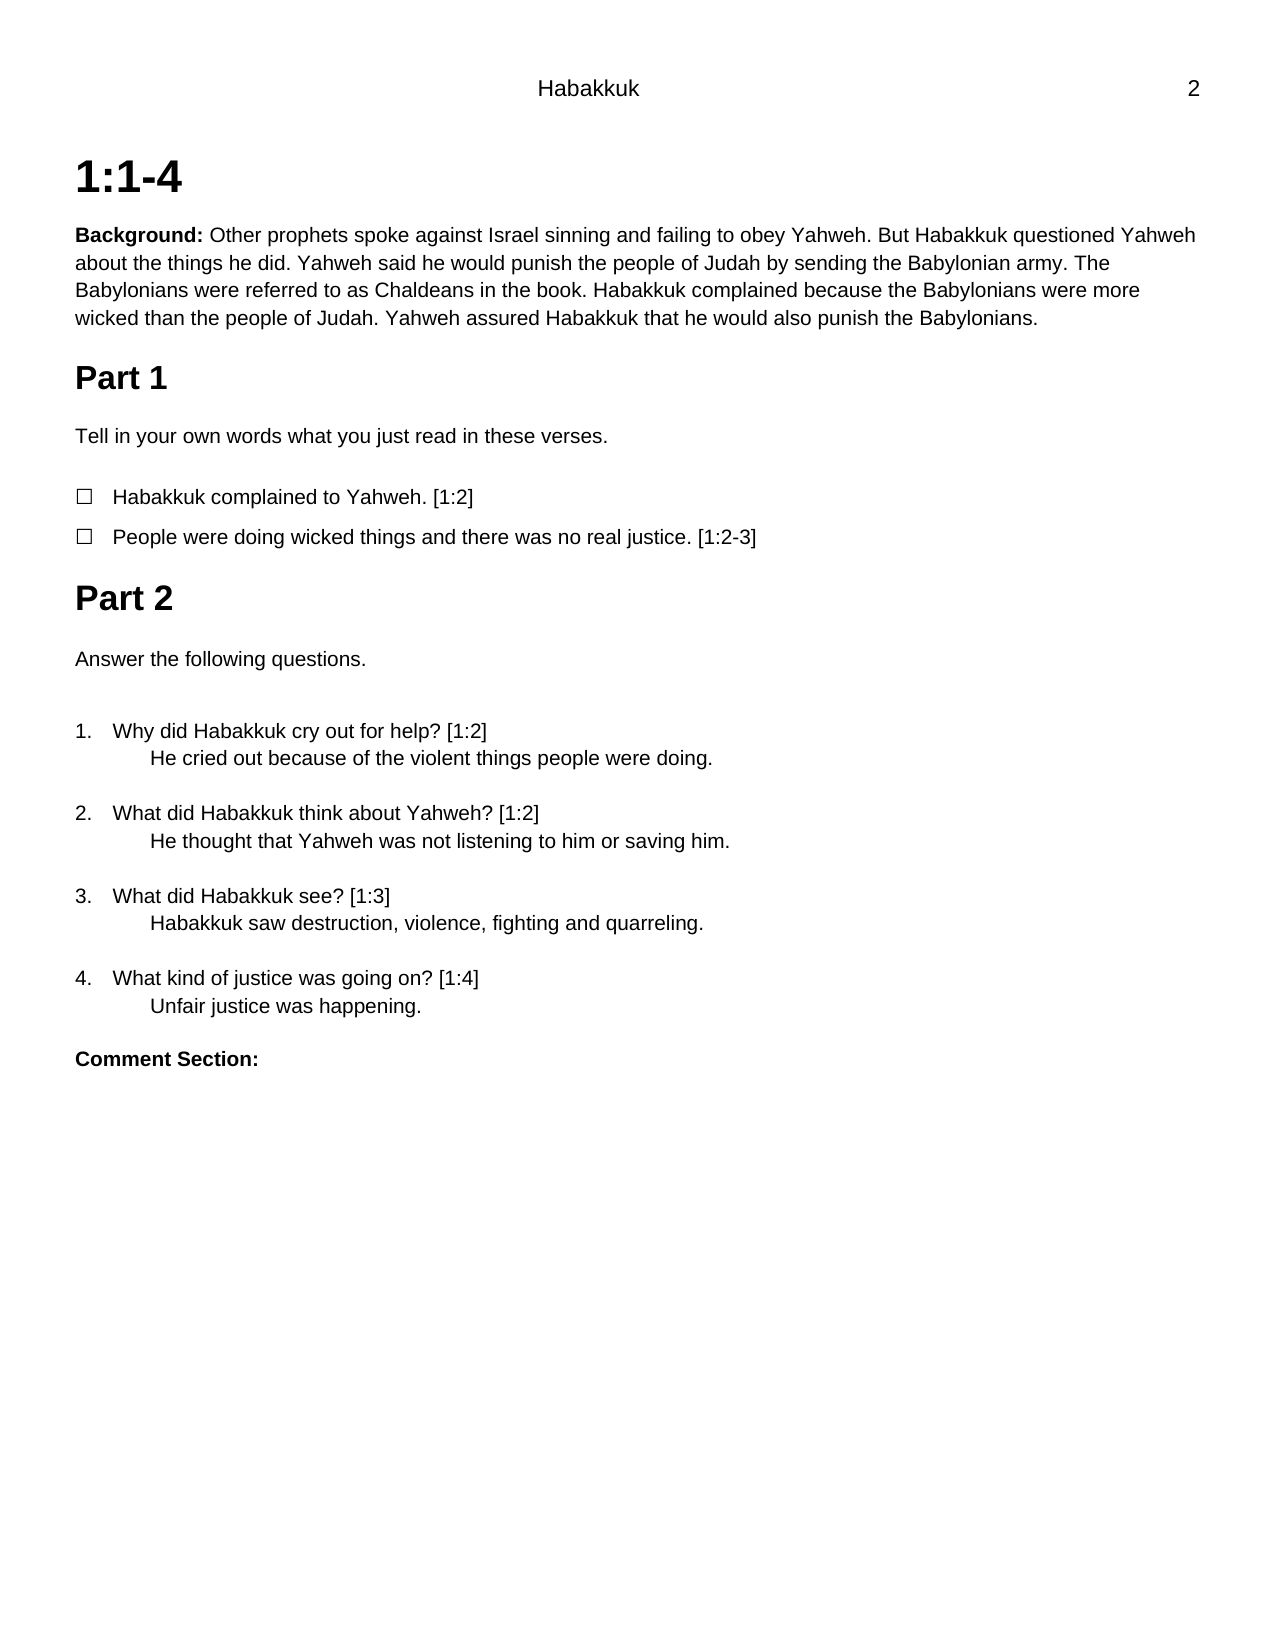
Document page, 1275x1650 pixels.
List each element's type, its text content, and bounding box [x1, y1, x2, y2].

text Tell in your own words what you just read in these verses. [75, 424, 1200, 448]
list What did Habakkuk see? [1:3] [75, 884, 1200, 908]
list What did Habakkuk think about Yahweh? [1:2] [75, 801, 1200, 825]
list Habakkuk complained to Yahweh. [1:2] [75, 485, 1200, 509]
text Background: Other prophets spoke against Israel sinning and failing to obey Yahweh. But Habakkuk questioned Yahweh about the things he did. Yahweh said he would punish the people of Judah by sending the Babylonian army. The Babylonians were referred to as Chaldeans in the book. Habakkuk complained because the Babylonians were more wicked than the people of Judah. Yahweh assured Habakkuk that he would also punish the Babylonians. [75, 223, 1200, 329]
list What kind of justice was going on? [1:4] [75, 966, 1200, 990]
text Habakkuk saw destruction, violence, fighting and quarreling. [150, 911, 1200, 935]
text Answer the following questions. [75, 647, 1200, 671]
text Unfair justice was happening. [150, 994, 1200, 1018]
text Part 1 [75, 358, 1200, 396]
text Part 2 [75, 577, 1200, 618]
list People were doing wicked things and there was no real justice. [1:2-3] [75, 525, 1200, 549]
text He cried out because of the violent things people were doing. [150, 746, 1200, 770]
text Comment Section: [75, 1046, 1200, 1070]
text He thought that Yahweh was not listening to him or saving him. [150, 829, 1200, 853]
subtitle 1:1-4 [75, 150, 1200, 203]
list Why did Habakkuk cry out for help? [1:2] [75, 719, 1200, 743]
